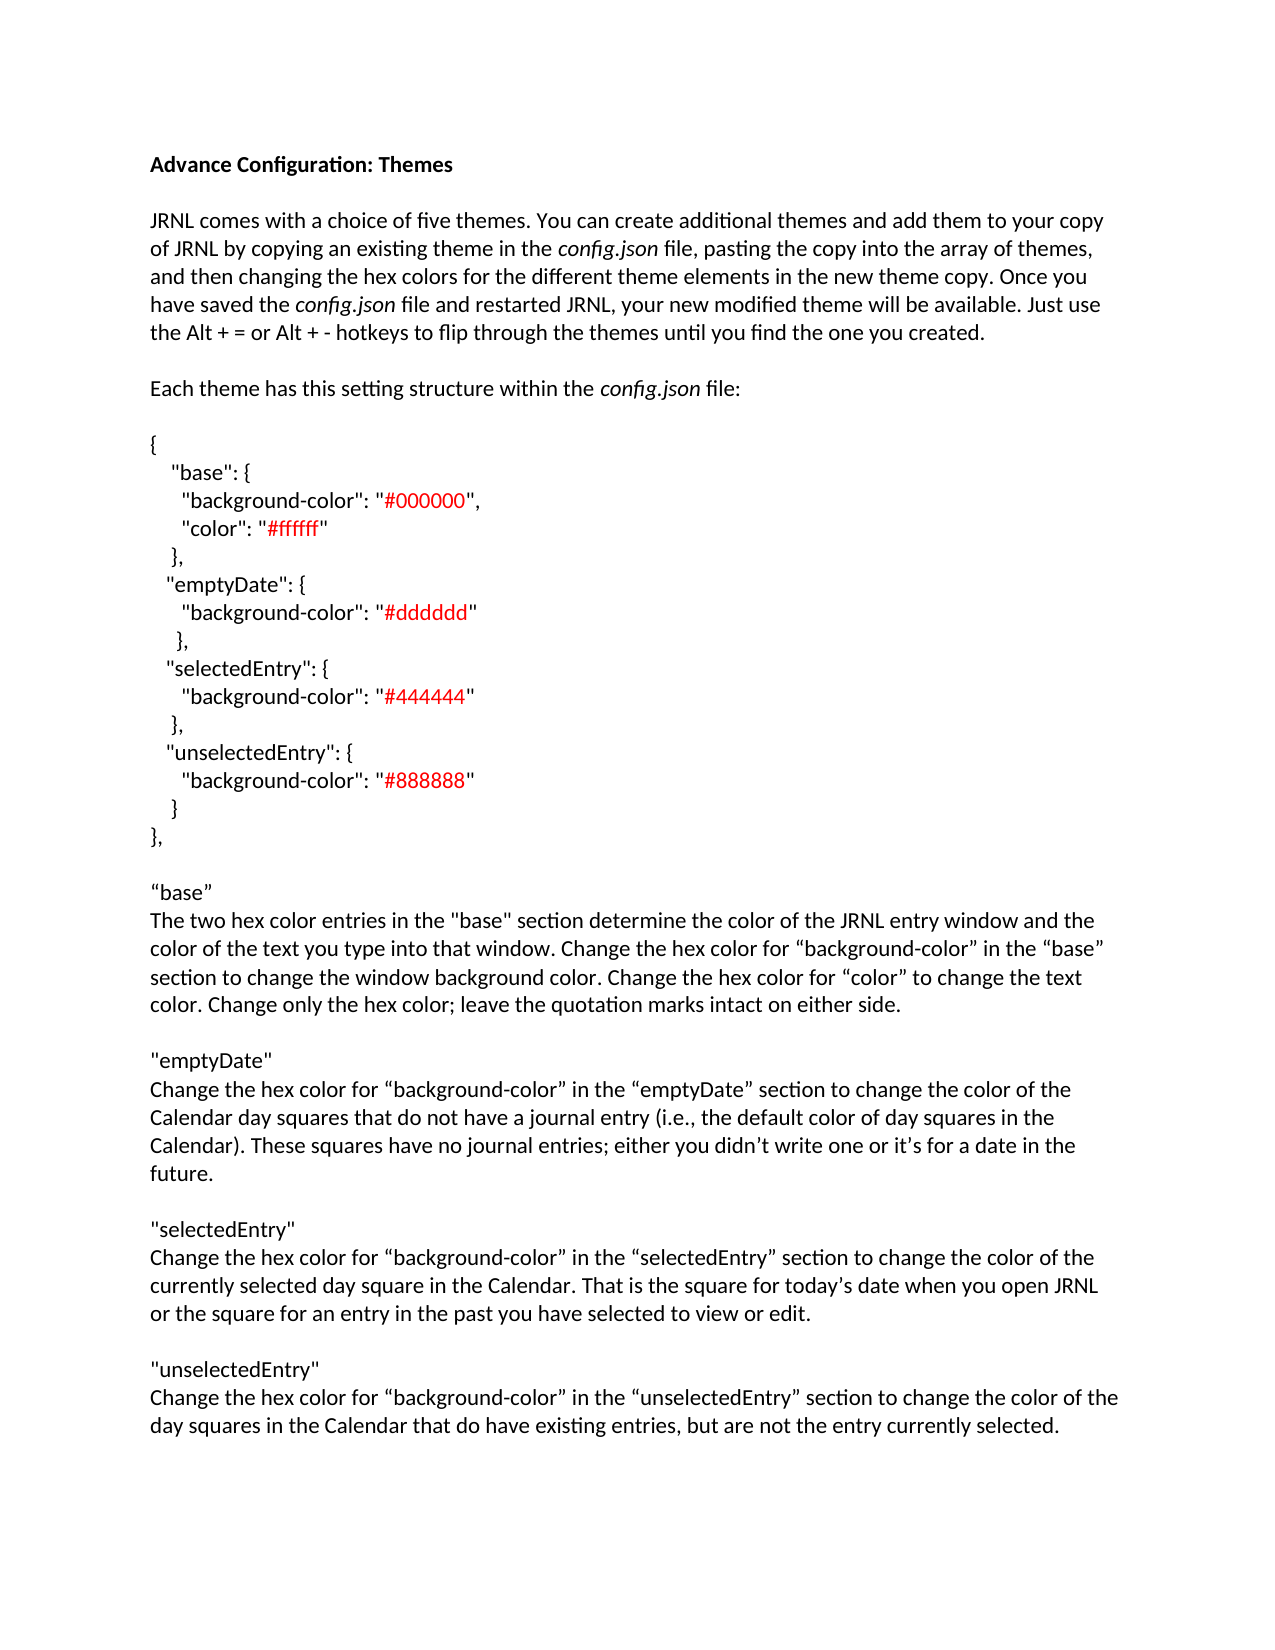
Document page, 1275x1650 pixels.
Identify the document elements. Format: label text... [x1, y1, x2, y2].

text Change the hex color for “background-color” in the “selectedEntry” section to change the color of the currently selected day square in the Calendar. That is the square for today’s date when you open JRNL or the square for an entry in the past you have selected to view or edit. [150, 1243, 1125, 1327]
text "base": { [150, 458, 1125, 486]
text "emptyDate": { [150, 570, 1125, 598]
text Advance Configuration: Themes [150, 150, 1125, 178]
text "emptyDate" [150, 1047, 1125, 1075]
text "background-color": "#888888" [150, 766, 1125, 794]
text The two hex color entries in the "base" section determine the color of the JRNL entry window and the color of the text you type into that window. Change the hex color for “background-color” in the “base” section to change the window background color. Change the hex color for “color” to change the text color. Change only the hex color; leave the quotation marks intact on either side. [150, 907, 1125, 1019]
text "unselectedEntry" [150, 1355, 1125, 1383]
text }, [150, 542, 1125, 570]
text }, [150, 626, 1125, 654]
text } [150, 794, 1125, 822]
text }, [150, 822, 1125, 851]
text "background-color": "#000000", [150, 486, 1125, 514]
text Change the hex color for “background-color” in the “emptyDate” section to change the color of the Calendar day squares that do not have a journal entry (i.e., the default color of day squares in the Calendar). These squares have no journal entries; either you didn’t write one or it’s for a date in the future. [150, 1075, 1125, 1187]
text "unselectedEntry": { [150, 738, 1125, 766]
text "color": "#ffffff" [150, 514, 1125, 542]
text “base” [150, 878, 1125, 907]
text "background-color": "#444444" [150, 682, 1125, 710]
text JRNL comes with a choice of five themes. You can create additional themes and add them to your copy of JRNL by copying an existing theme in the config.json file, pasting the copy into the array of themes, and then changing the hex colors for the different theme elements in the new theme copy. Once you have saved the config.json file and restarted JRNL, your new modified theme will be available. Just use the Alt + = or Alt + - hotkeys to flip through the themes until you find the one you created. [150, 206, 1125, 346]
text "background-color": "#dddddd" [150, 598, 1125, 626]
text }, [150, 710, 1125, 738]
text "selectedEntry" [150, 1215, 1125, 1243]
text "selectedEntry": { [150, 654, 1125, 682]
text Each theme has this setting structure within the config.json file: [150, 374, 1125, 402]
text Change the hex color for “background-color” in the “unselectedEntry” section to change the color of the day squares in the Calendar that do have existing entries, but are not the entry currently selected. [150, 1383, 1125, 1439]
text { [150, 430, 1125, 458]
